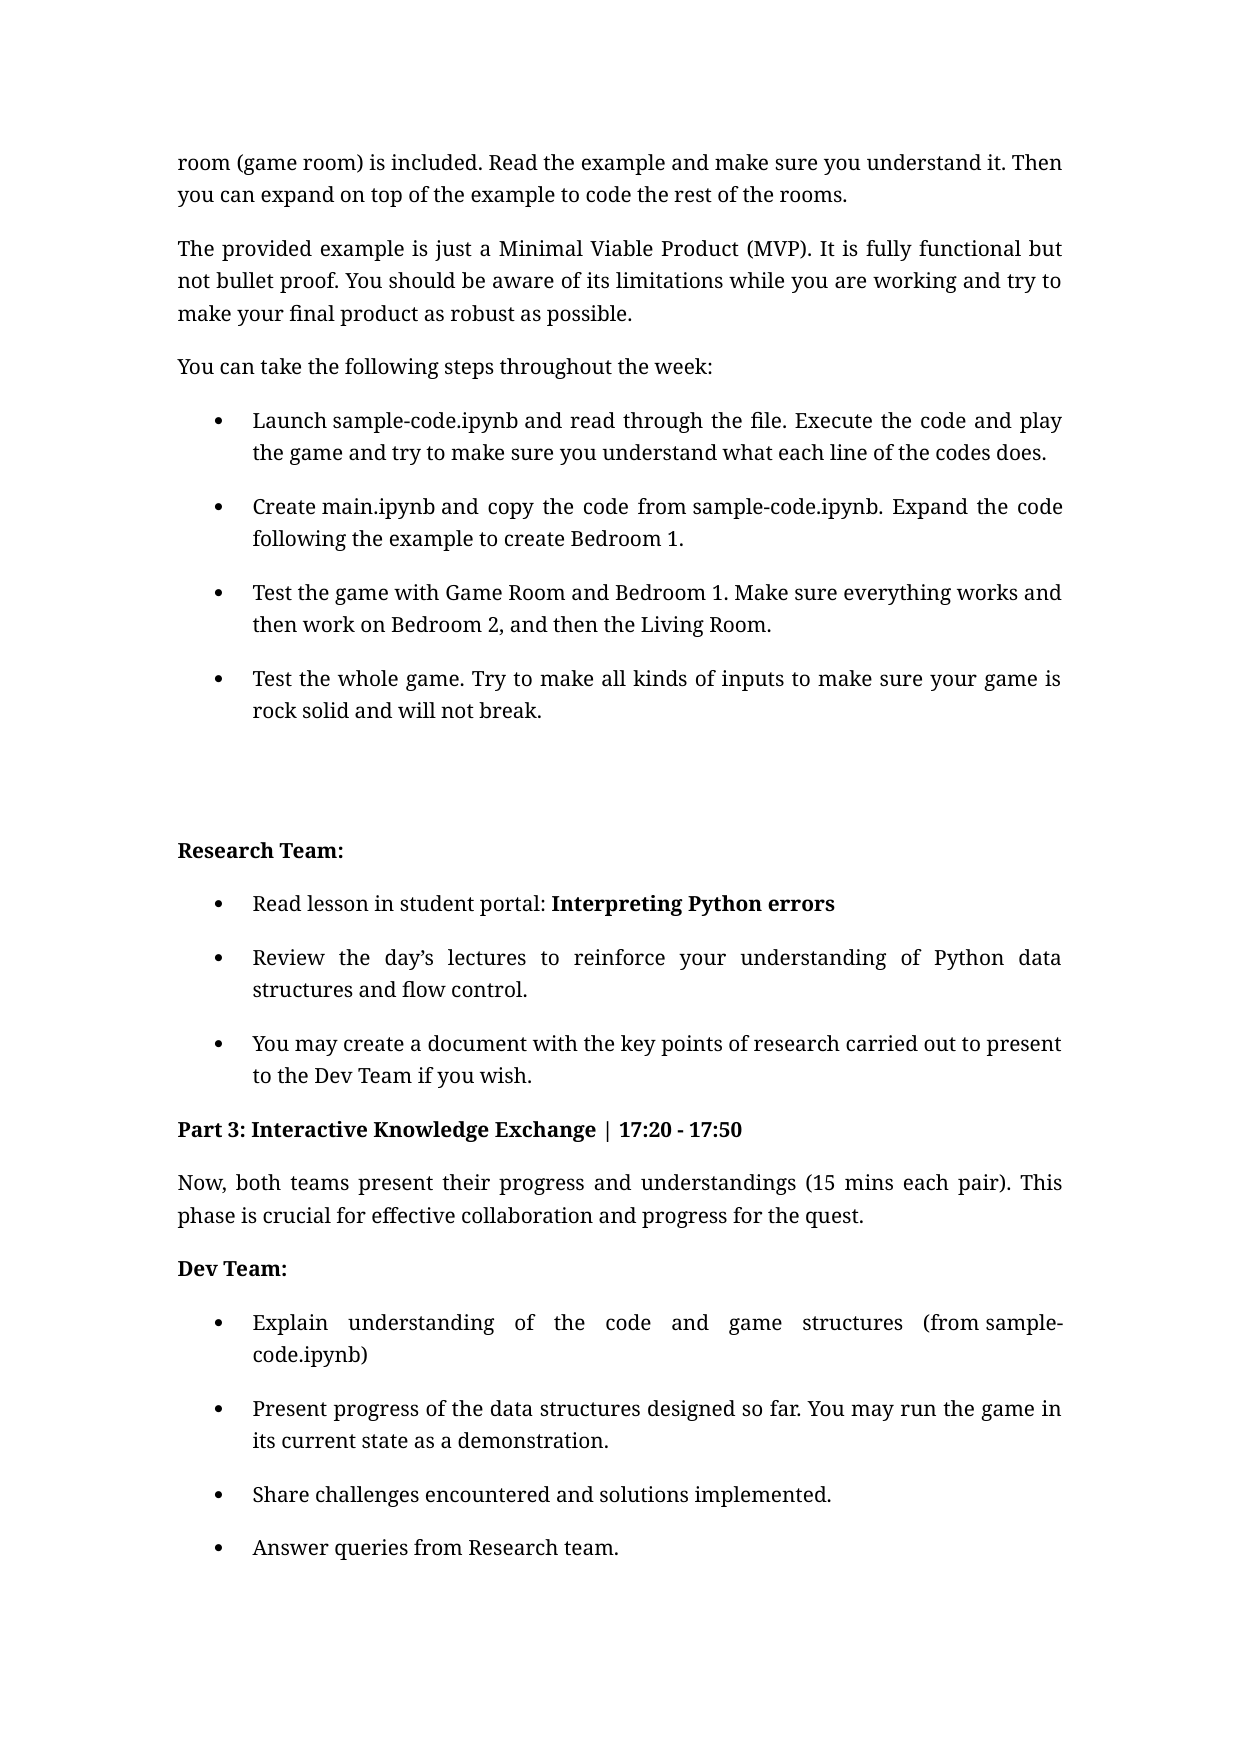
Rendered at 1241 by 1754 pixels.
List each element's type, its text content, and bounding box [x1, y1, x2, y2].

list Launch sample-code.ipynb and read through the file. Execute the code and play the game and try to make sure you understand what each line of the codes does. [215, 406, 1063, 467]
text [177, 148, 1063, 209]
text Now, both teams present their progress and understandings (15 mins each pair). This phase is crucial for effective collaboration and progress for the quest. [177, 1168, 1063, 1229]
text Research Team: [177, 836, 1063, 864]
list Test the whole game. Try to make all kinds of inputs to make sure your game is rock solid and will not break. [215, 664, 1063, 725]
list Create main.ipynb and copy the code from sample-code.ipynb. Expand the code following the example to create Bedroom 1. [215, 492, 1063, 553]
list Answer queries from Research team. [215, 1533, 1063, 1562]
list Read lesson in student portal: Interpreting Python errors [215, 889, 1063, 918]
text You can take the following steps throughout the week: [177, 352, 1063, 381]
list Explain understanding of the code and game structures (from sample-code.ipynb) [215, 1308, 1063, 1369]
list You may create a document with the key points of research carried out to present to the Dev Team if you wish. [215, 1029, 1063, 1090]
list Share challenges encountered and solutions implemented. [215, 1480, 1063, 1508]
list Present progress of the data structures designed so far. You may run the game in its current state as a demonstration. [215, 1394, 1063, 1455]
text Dev Team: [177, 1254, 1063, 1283]
list Review the day’s lectures to reinforce your understanding of Python data structures and flow control. [215, 943, 1063, 1004]
text The provided example is just a Minimal Viable Product (MVP). It is fully functional but not bullet proof. You should be aware of its limitations while you are working and try to make your final product as robust as possible. [177, 234, 1063, 327]
text Part 3: Interactive Knowledge Exchange | 17:20 - 17:50 [177, 1115, 1063, 1143]
list Test the game with Game Room and Bedroom 1. Make sure everything works and then work on Bedroom 2, and then the Living Room. [215, 578, 1063, 639]
